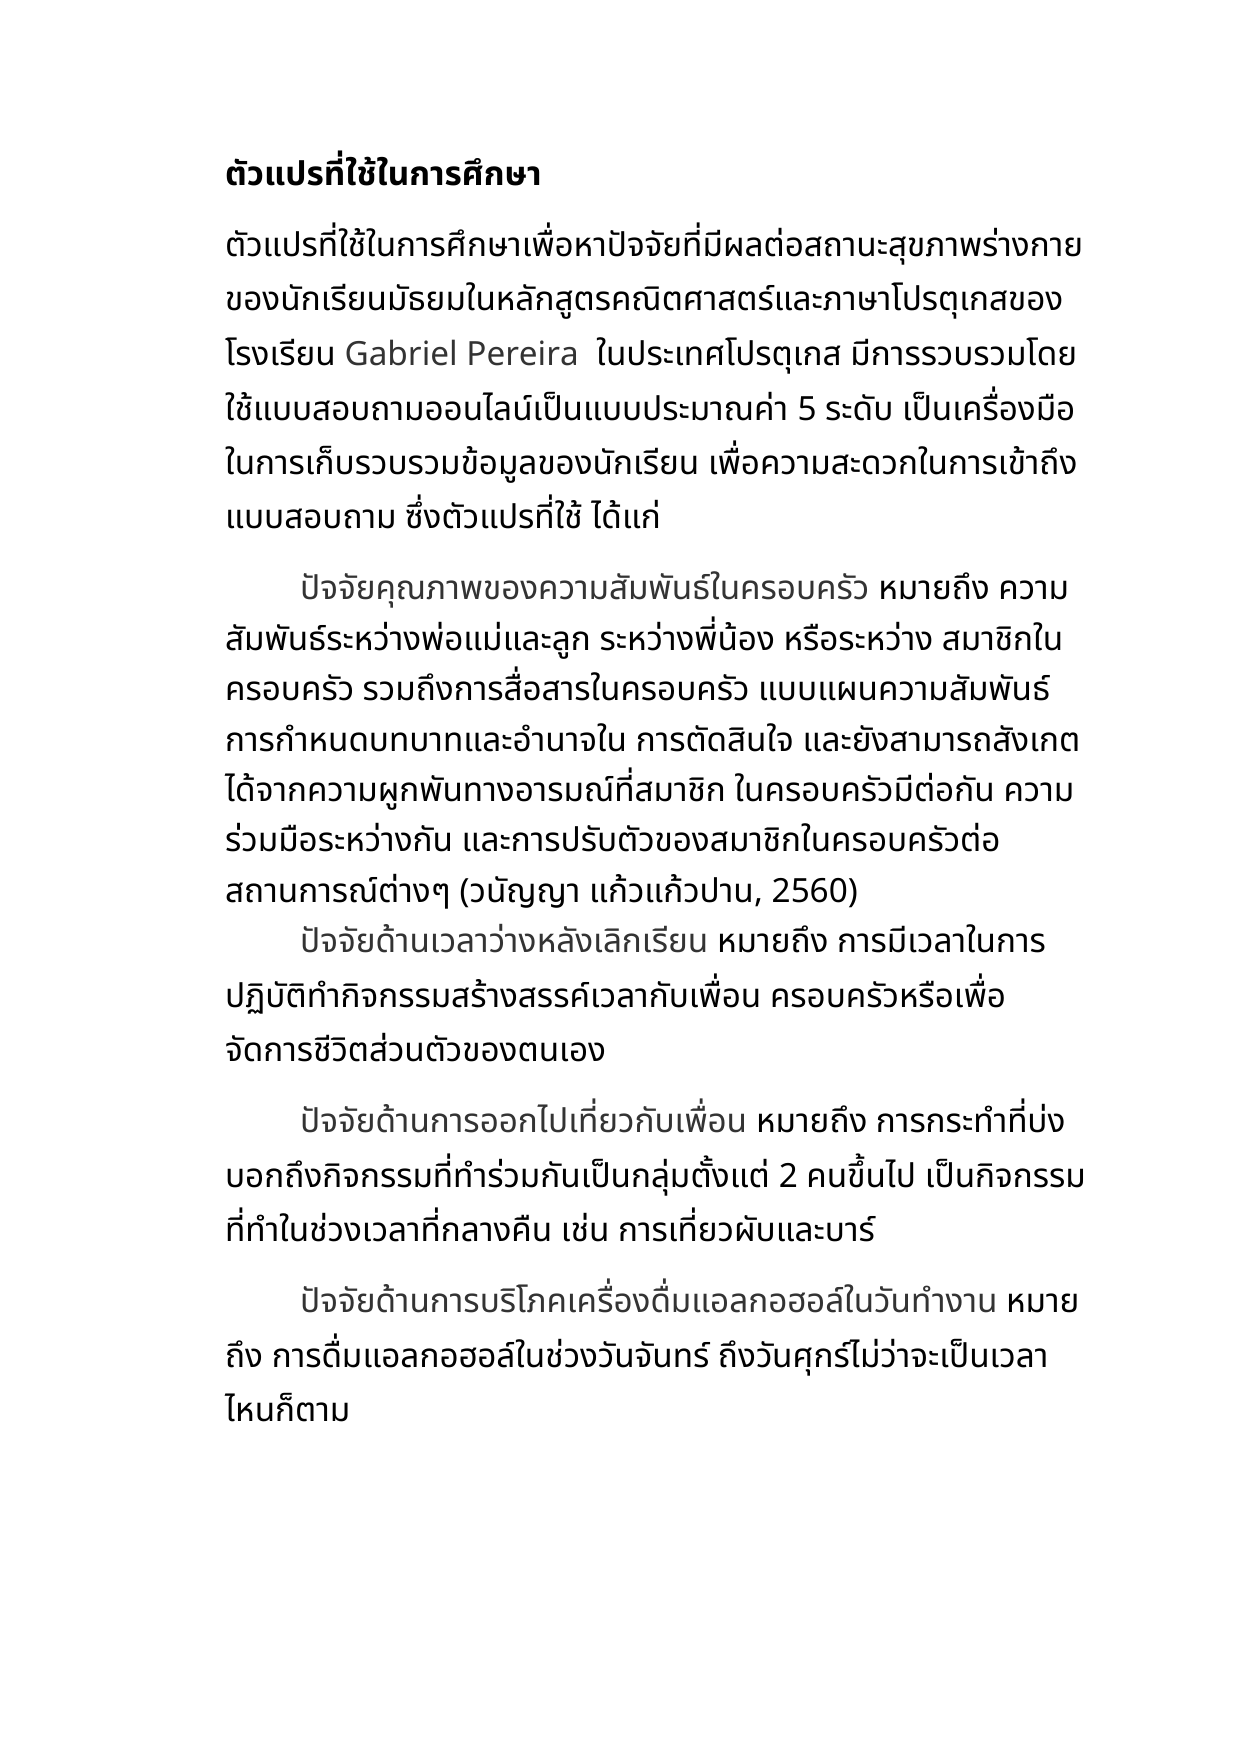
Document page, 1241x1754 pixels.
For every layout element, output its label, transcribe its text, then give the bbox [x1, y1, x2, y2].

text ปัจจัยด้านการบริโภคเครื่องดื่มแอลกอฮอล์ในวันทำงาน หมายถึง การดื่มแอลกอฮอล์ในช่วงวันจันทร์ ถึงวันศุกร์ไม่ว่าจะเป็นเวลาไหนก็ตาม [225, 1277, 1090, 1436]
text ตัวแปรที่ใช้ในการศึกษา [225, 150, 1090, 200]
text ปัจจัยด้านเวลาว่างหลังเลิกเรียน หมายถึง การมีเวลาในการปฏิบัติทำกิจกรรมสร้างสรรค์เวลากับเพื่อน ครอบครัวหรือเพื่อจัดการชีวิตส่วนตัวของตนเอง [225, 917, 1090, 1077]
text ตัวแปรที่ใช้ในการศึกษาเพื่อหาปัจจัยที่มีผลต่อสถานะสุขภาพร่างกายของนักเรียนมัธยมในหลักสูตรคณิตศาสตร์และภาษาโปรตุเกสของโรงเรียน Gabriel Pereira ในประเทศโปรตุเกส มีการรวบรวมโดยใช้แบบสอบถามออนไลน์เป็นแบบประมาณค่า 5 ระดับ เป็นเครื่องมือในการเก็บรวบรวมข้อมูลของนักเรียน เพื่อความสะดวกในการเข้าถึงแบบสอบถาม ซึ่งตัวแปรที่ใช้ ได้แก่ [225, 221, 1090, 544]
text ปัจจัยคุณภาพของความสัมพันธ์ในครอบครัว หมายถึง ความสัมพันธ์ระหว่างพ่อแม่และลูก ระหว่างพี่น้อง หรือระหว่าง สมาชิกในครอบครัว รวมถึงการสื่อสารในครอบครัว แบบแผนความสัมพันธ์ การกำหนดบทบาทและอำนาจใน การตัดสินใจ และยังสามารถสังเกตได้จากความผูกพันทางอารมณ์ที่สมาชิก ในครอบครัวมีต่อกัน ความร่วมมือระหว่างกัน และการปรับตัวของสมาชิกในครอบครัวต่อสถานการณ์ต่างๆ (วนัญญา แก้วแก้วปาน, 2560) [225, 564, 1090, 917]
text ปัจจัยด้านการออกไปเที่ยวกับเพื่อน หมายถึง การกระทำที่บ่งบอกถึงกิจกรรมที่ทำร่วมกันเป็นกลุ่มตั้งแต่ 2 คนขึ้นไป เป็นกิจกรรมที่ทำในช่วงเวลาที่กลางคืน เช่น การเที่ยวผับและบาร์ [225, 1097, 1090, 1257]
